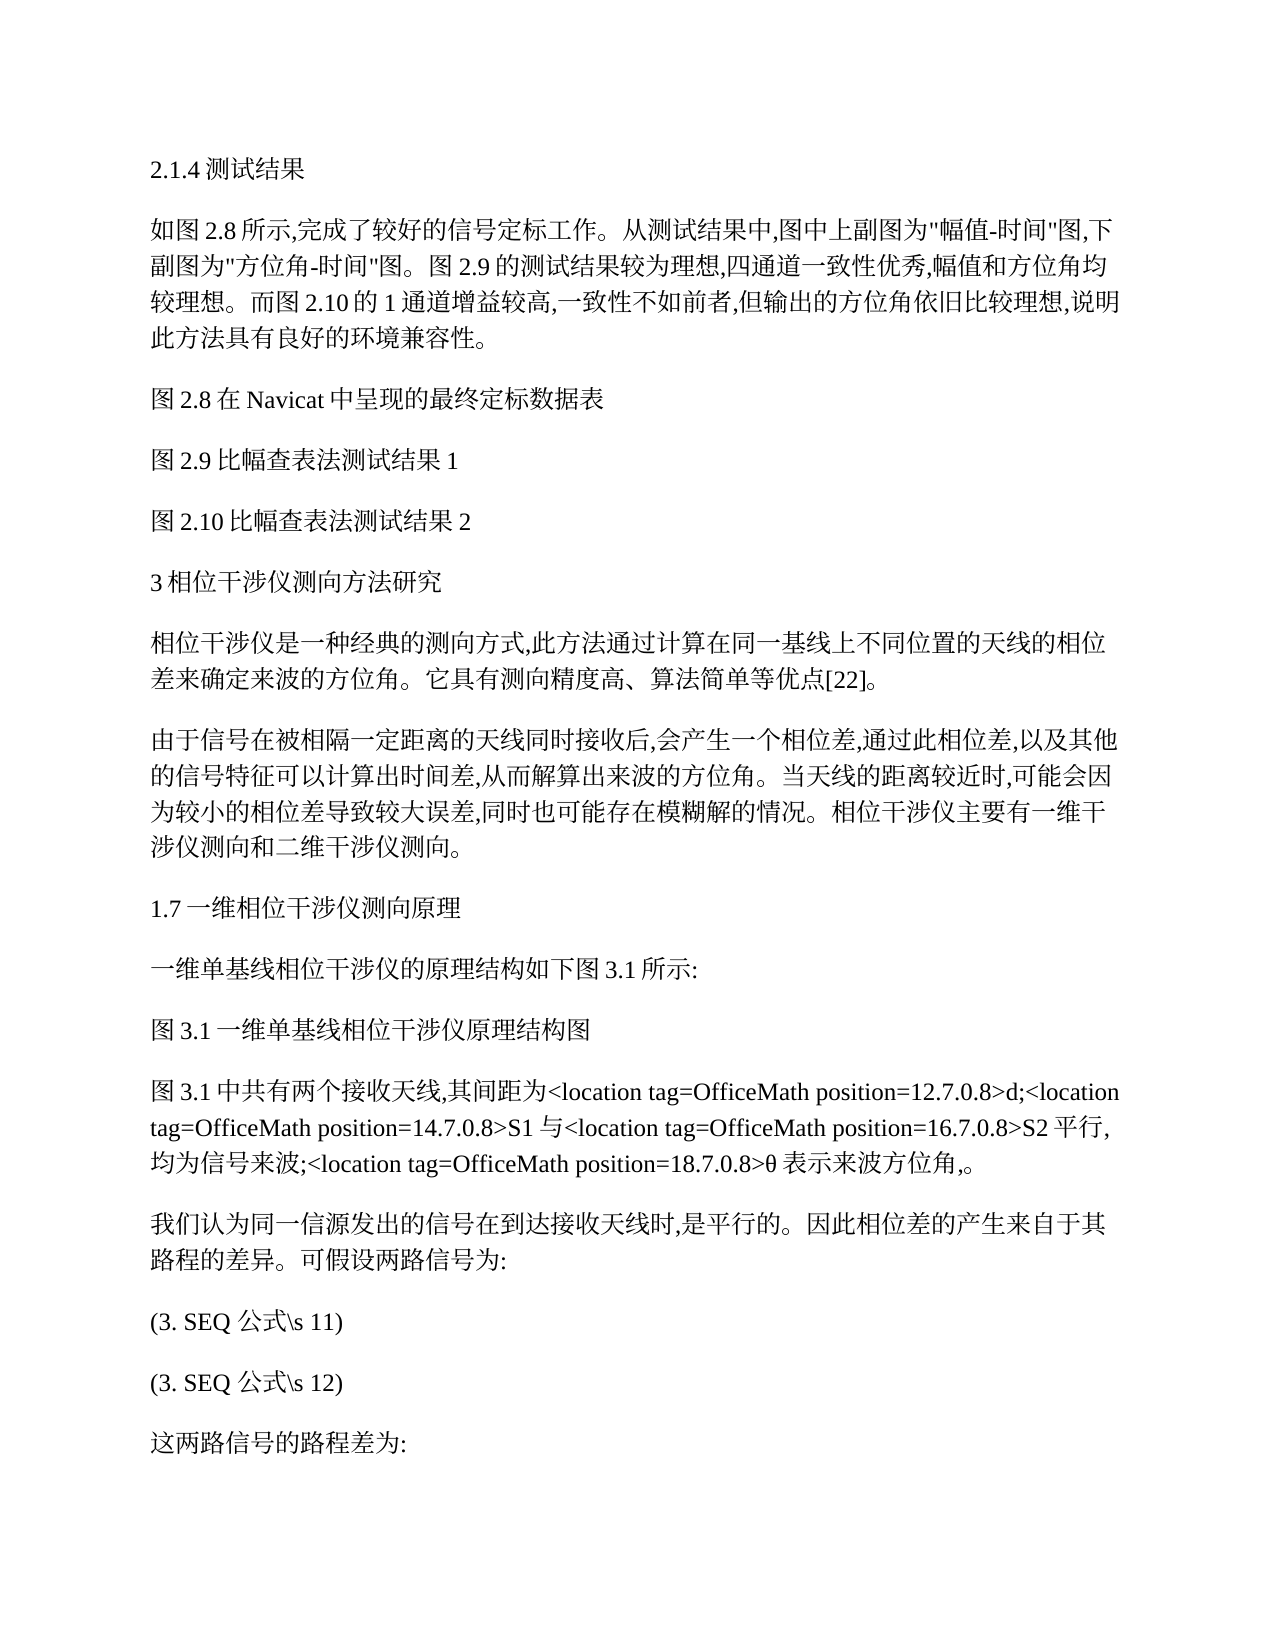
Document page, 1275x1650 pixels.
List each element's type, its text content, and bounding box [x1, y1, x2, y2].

text 图3.1一维单基线相位干涉仪原理结构图 [150, 1011, 1125, 1047]
text 如图2.8所示,完成了较好的信号定标工作。从测试结果中,图中上副图为"幅值-时间"图,下副图为"方位角-时间"图。图2.9的测试结果较为理想,四通道一致性优秀,幅值和方位角均较理想。而图2.10的1通道增益较高,一致性不如前者,但输出的方位角依旧比较理想,说明此方法具有良好的环境兼容性。 [150, 211, 1125, 355]
text (3. SEQ 公式\s 11) [150, 1302, 1125, 1337]
text 这两路信号的路程差为: [150, 1423, 1125, 1459]
text 3相位干涉仪测向方法研究 [150, 562, 1125, 598]
text 一维单基线相位干涉仪的原理结构如下图3.1所示: [150, 950, 1125, 986]
text 由于信号在被相隔一定距离的天线同时接收后,会产生一个相位差,通过此相位差,以及其他的信号特征可以计算出时间差,从而解算出来波的方位角。当天线的距离较近时,可能会因为较小的相位差导致较大误差,同时也可能存在模糊解的情况。相位干涉仪主要有一维干涉仪测向和二维干涉仪测向。 [150, 720, 1125, 864]
text 相位干涉仪是一种经典的测向方式,此方法通过计算在同一基线上不同位置的天线的相位差来确定来波的方位角。它具有测向精度高、算法简单等优点[22]。 [150, 623, 1125, 695]
text 图2.9比幅查表法测试结果1 [150, 441, 1125, 477]
text 我们认为同一信源发出的信号在到达接收天线时,是平行的。因此相位差的产生来自于其路程的差异。可假设两路信号为: [150, 1205, 1125, 1277]
text 图2.8在Navicat中呈现的最终定标数据表 [150, 380, 1125, 416]
text 图2.10比幅查表法测试结果2 [150, 502, 1125, 537]
text 1.7一维相位干涉仪测向原理 [150, 889, 1125, 925]
text (3. SEQ 公式\s 12) [150, 1362, 1125, 1398]
text 图3.1中共有两个接收天线,其间距为<location tag=OfficeMath position=12.7.0.8>d;<location tag=OfficeMath position=14.7.0.8>S1与<location tag=OfficeMath position=16.7.0.8>S2平行,均为信号来波;<location tag=OfficeMath position=18.7.0.8>θ表示来波方位角,。 [150, 1072, 1125, 1180]
text 2.1.4测试结果 [150, 150, 1125, 186]
